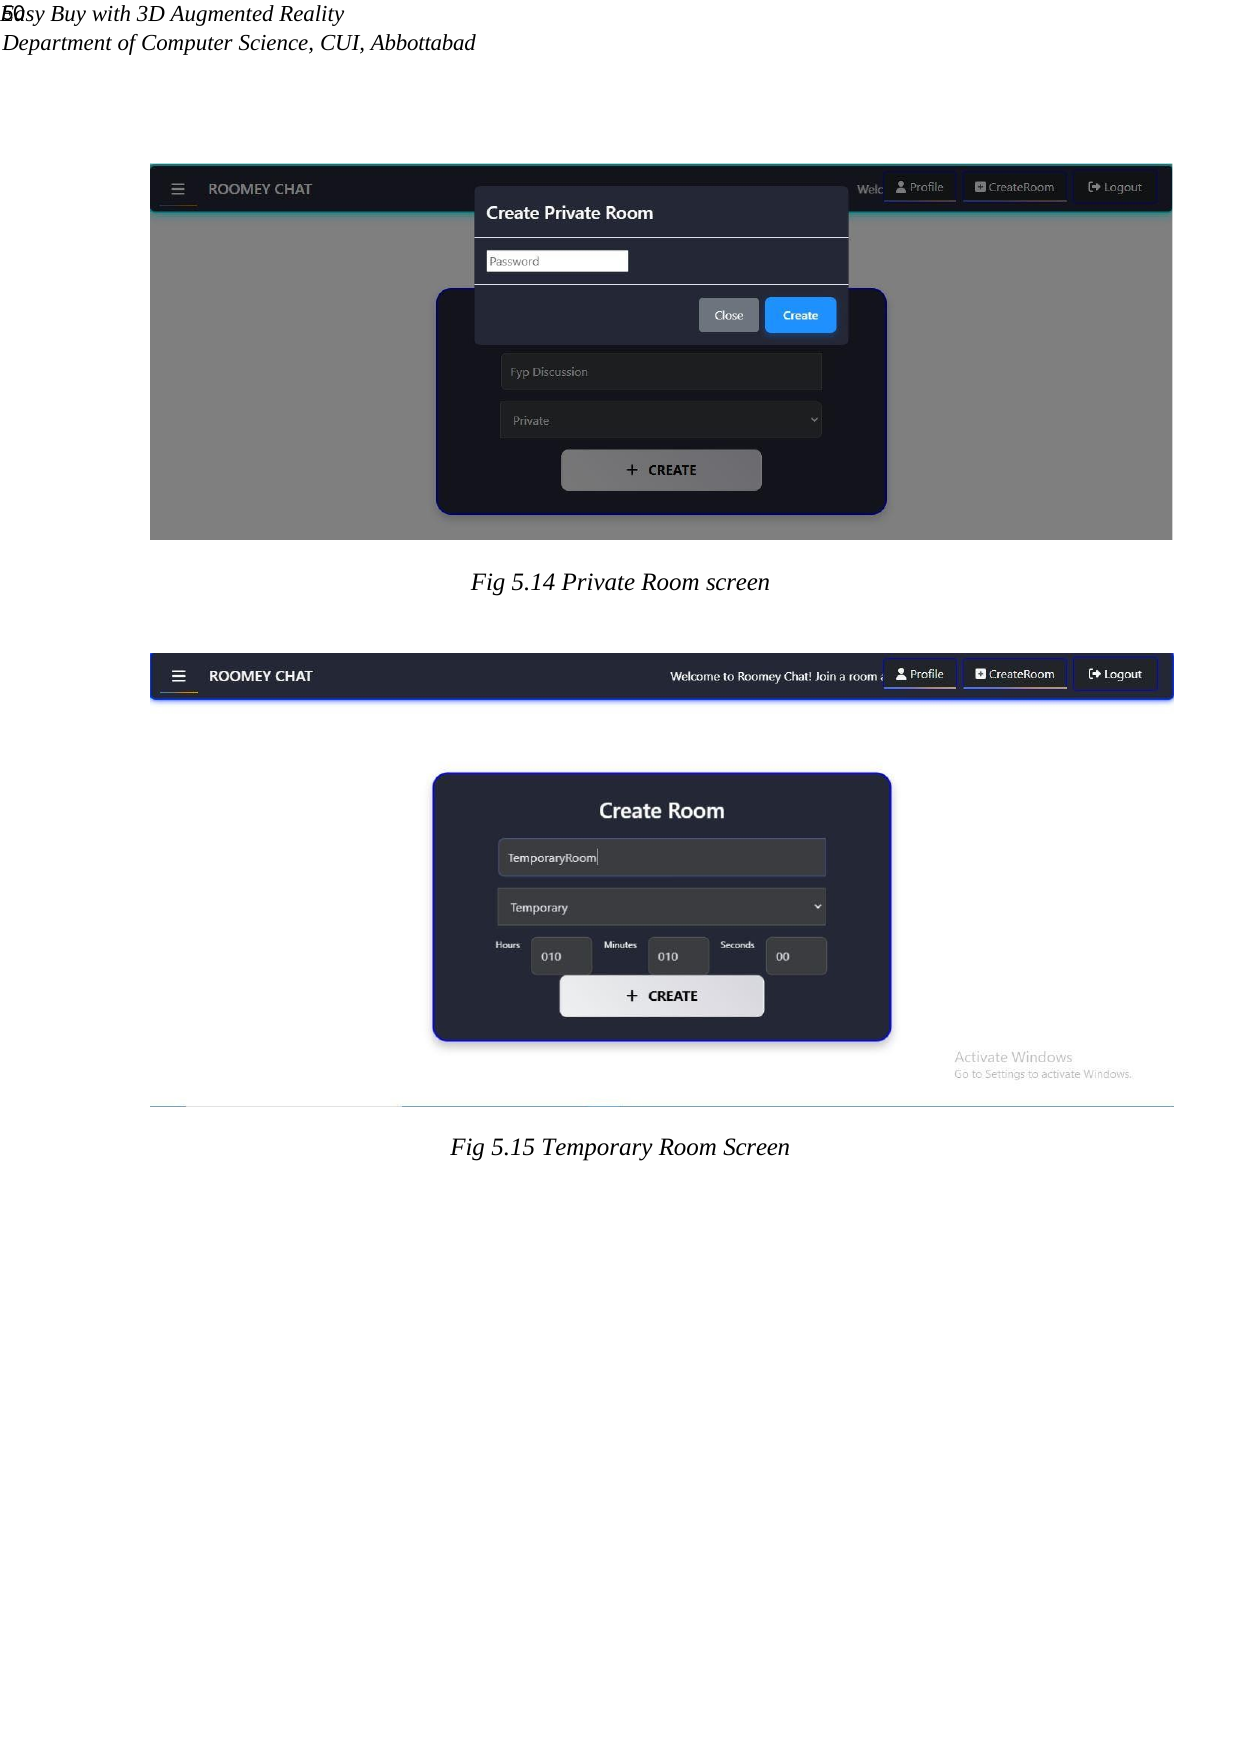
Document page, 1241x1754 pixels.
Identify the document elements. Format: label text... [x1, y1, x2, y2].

text Fig 5.14 Private Room screen [150, 567, 1091, 596]
picture [150, 163, 1173, 540]
picture [150, 653, 1174, 1107]
